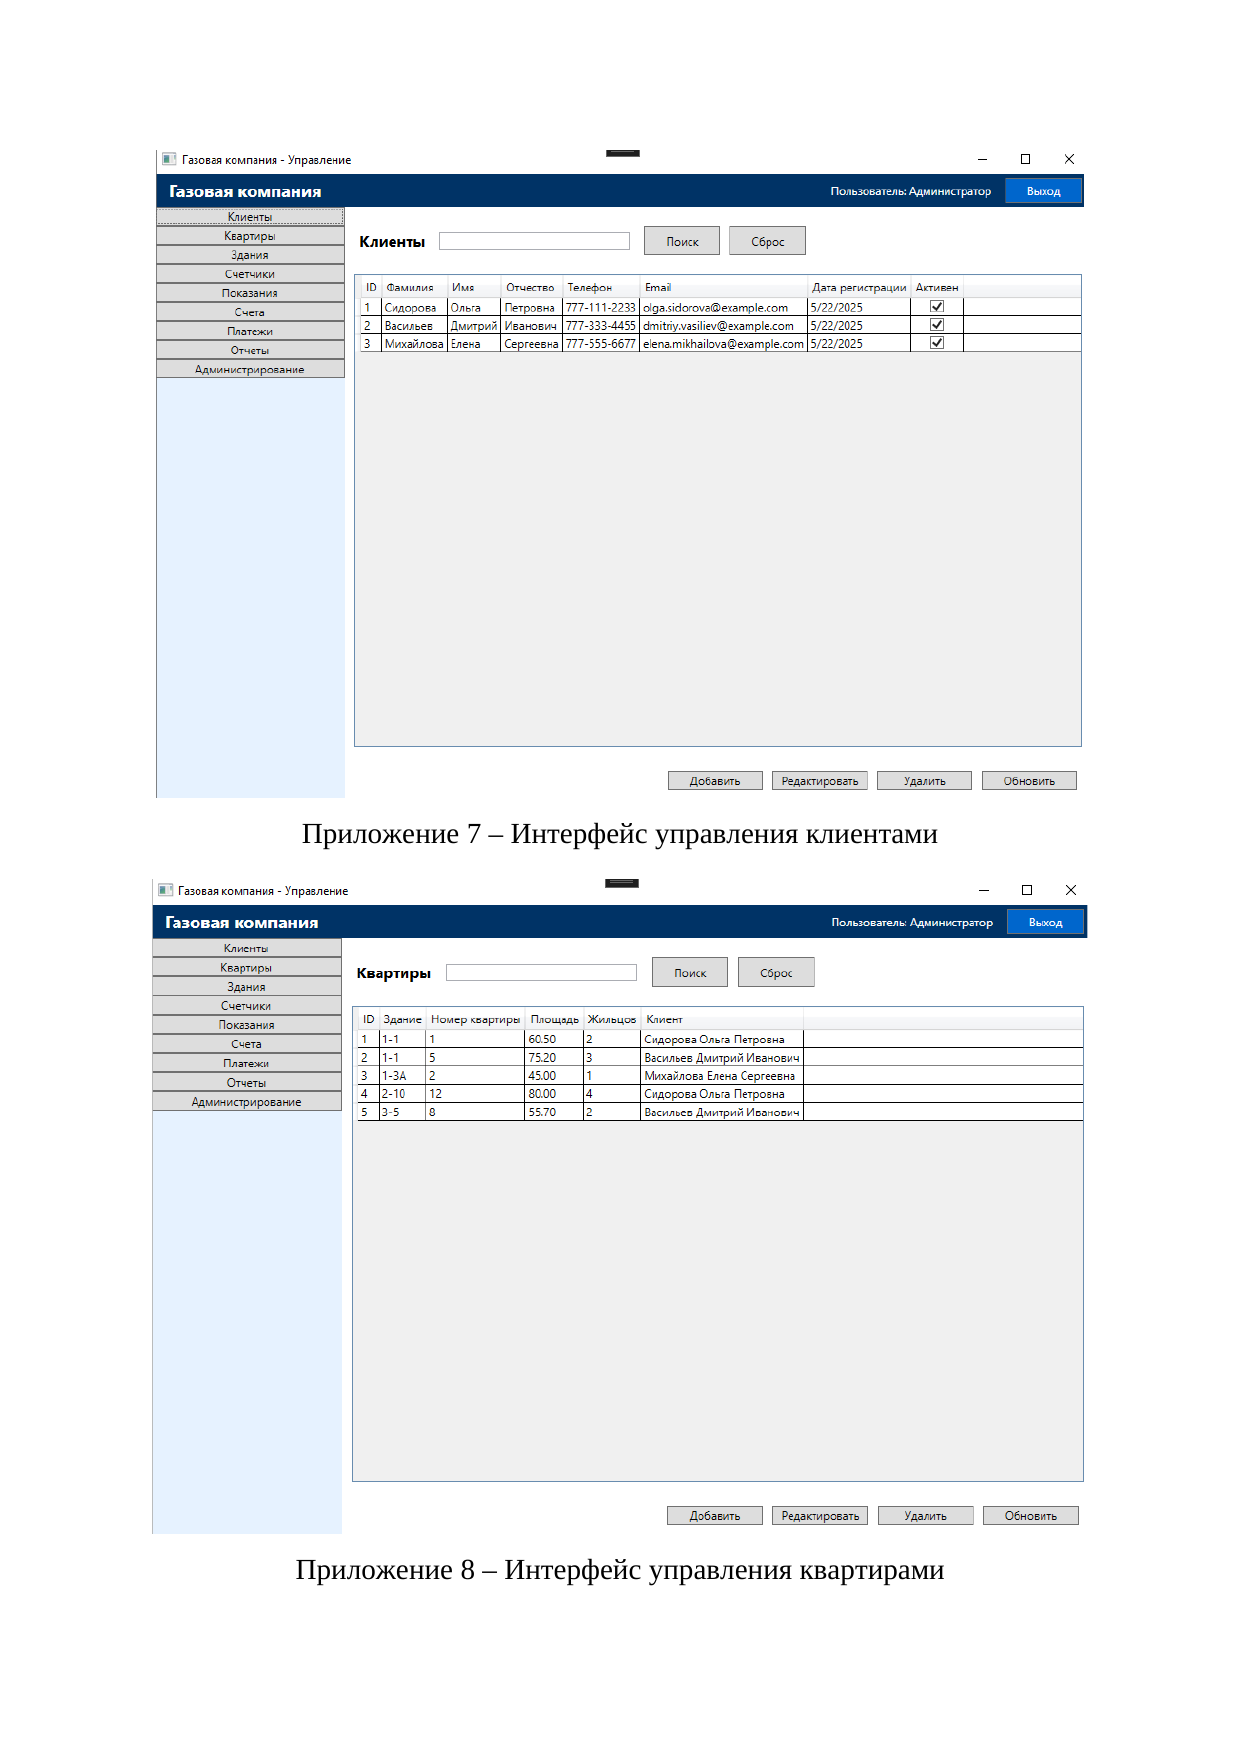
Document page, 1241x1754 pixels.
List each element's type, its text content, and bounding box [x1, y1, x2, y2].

text Приложение 7 – Интерфейс управления клиентами [112, 816, 1128, 850]
text Приложение 8 – Интерфейс управления квартирами [112, 1552, 1128, 1586]
picture [152, 879, 1088, 1534]
picture [156, 150, 1084, 798]
